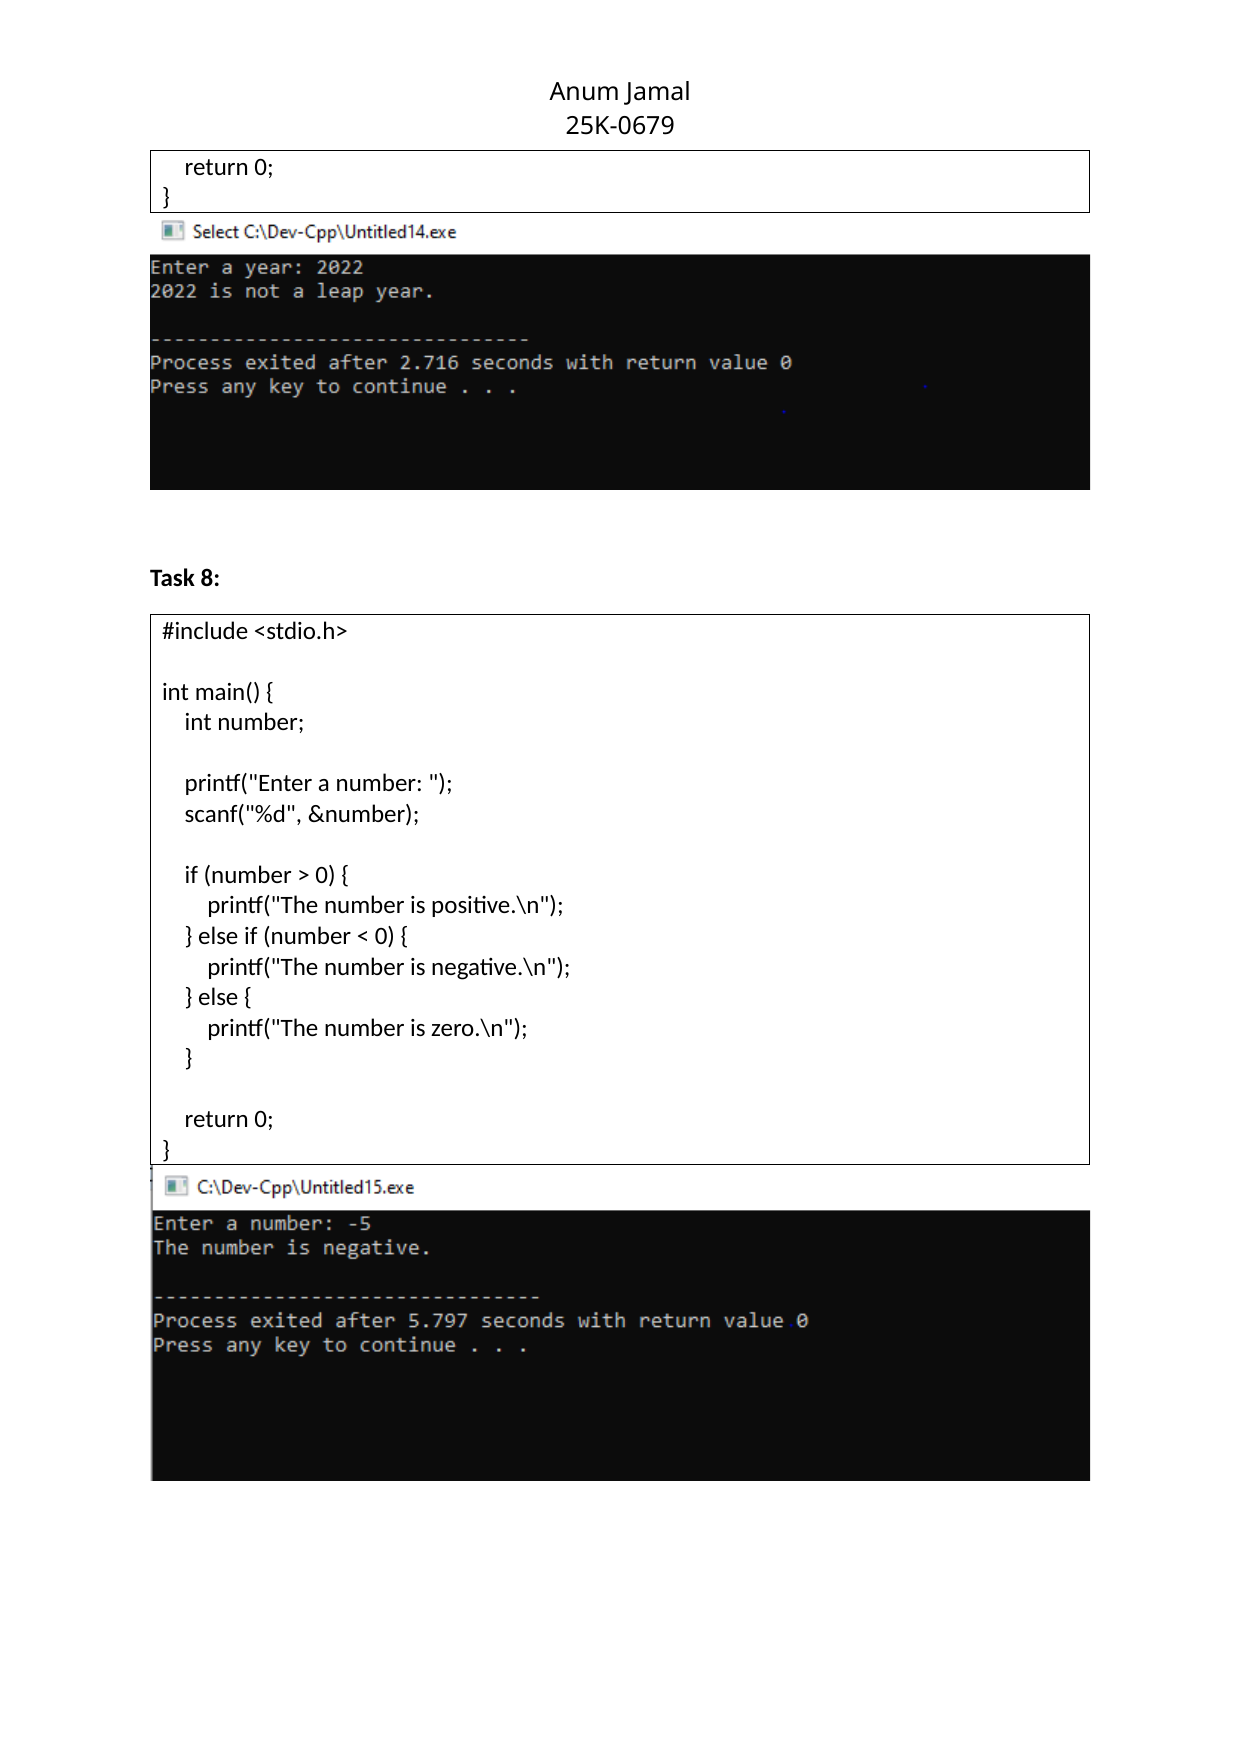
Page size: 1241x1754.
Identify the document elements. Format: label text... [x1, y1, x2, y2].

picture [150, 213, 1091, 490]
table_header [151, 151, 1089, 212]
table_header #include <stdio.h> int main() { int number; printf("Enter a number: "); scanf("%d", &number); if (number > 0) { printf("The number is positive.\n"); } else if (number < 0) { printf("The number is negative.\n"); } else { printf("The number is zero.\n"); } return 0; } [151, 615, 1089, 1164]
text Task 8: [150, 562, 1090, 593]
picture [150, 1165, 1091, 1481]
